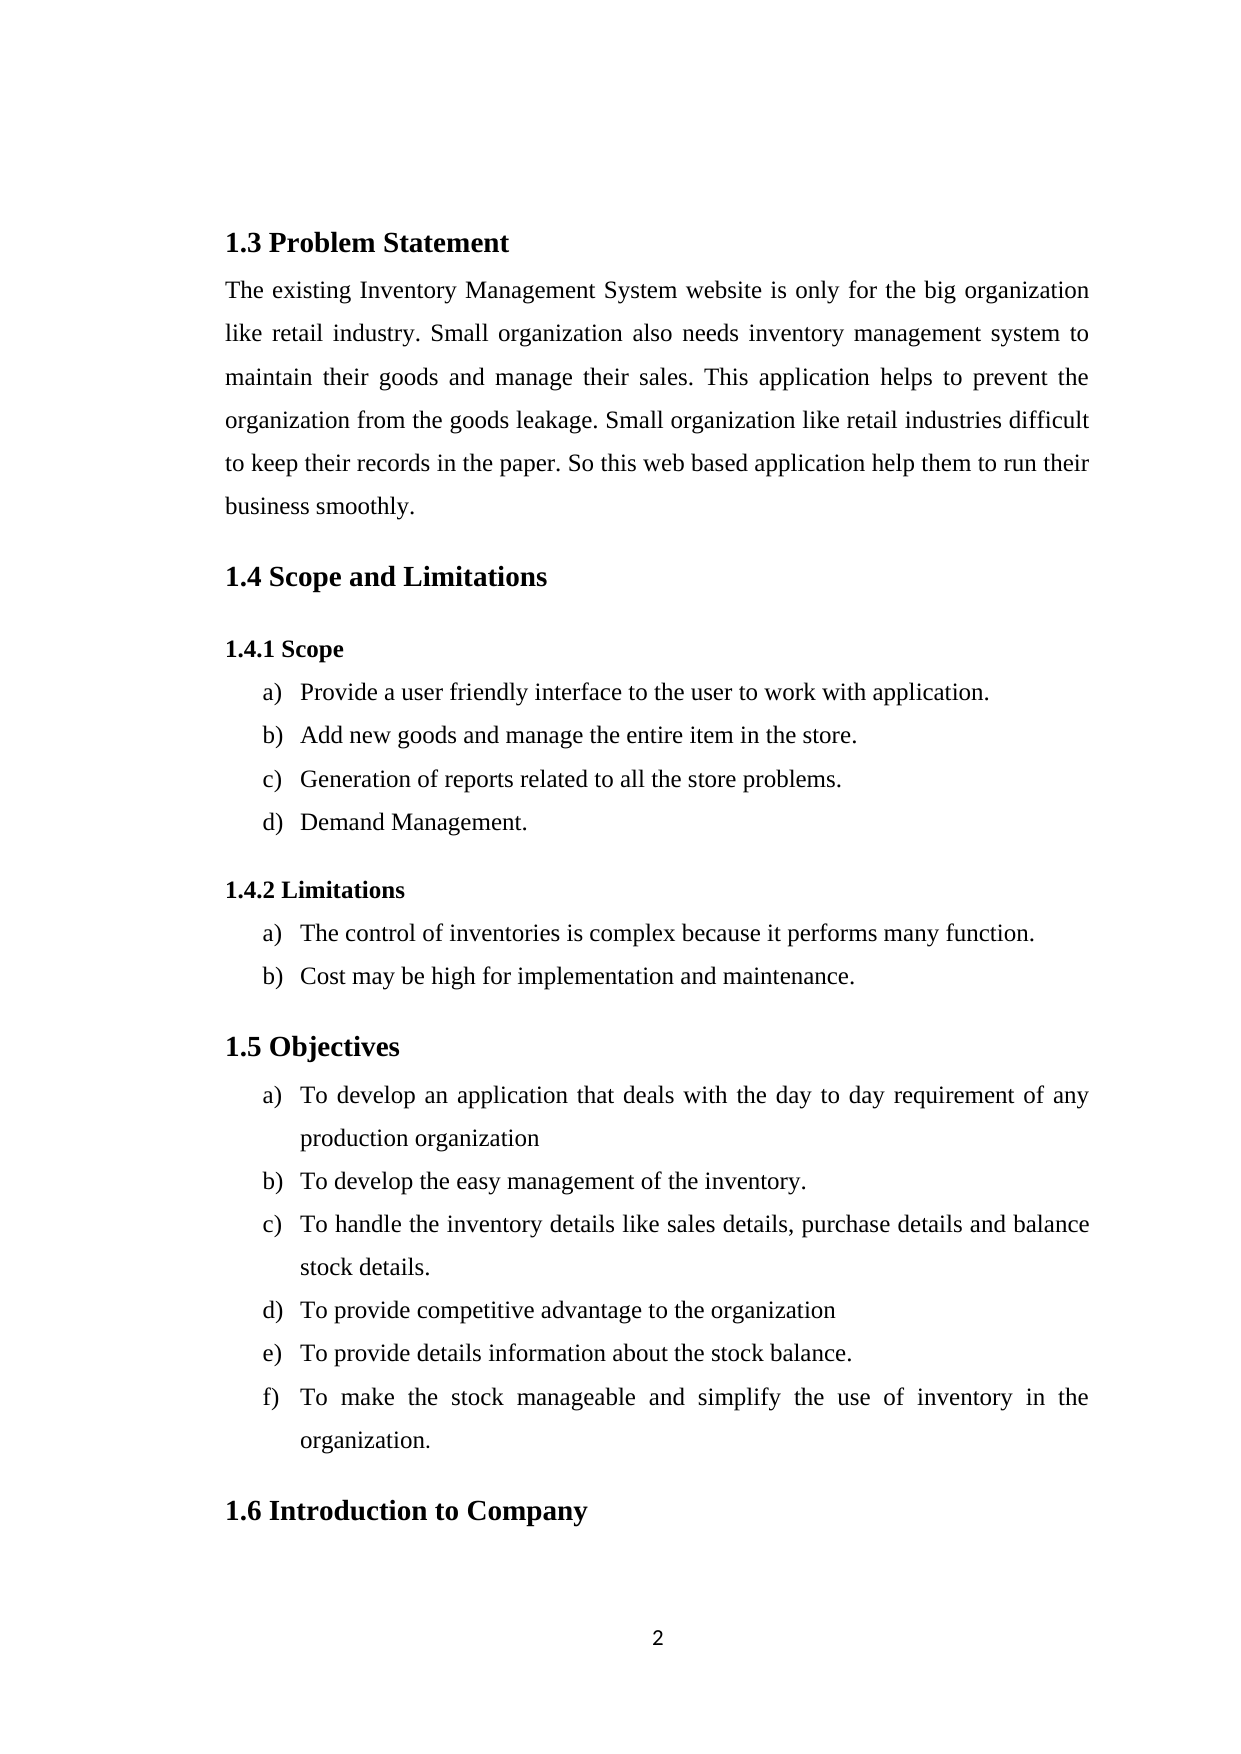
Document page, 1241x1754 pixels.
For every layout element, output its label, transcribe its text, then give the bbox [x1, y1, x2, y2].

subtitle 1.4 Scope and Limitations [225, 559, 1090, 593]
list Provide a user friendly interface to the user to work with application. [262, 677, 1090, 706]
subtitle 1.6 Introduction to Company [225, 1493, 1090, 1527]
list To develop the easy management of the inventory. [262, 1166, 1090, 1195]
text The existing Inventory Management System website is only for the big organization like retail industry. Small organization also needs inventory management system to maintain their goods and manage their sales. This application helps to prevent the organization from the goods leakage. Small organization like retail industries difficult to keep their records in the paper. So this web based application help them to run their business smoothly. [225, 275, 1090, 520]
list To handle the inventory details like sales details, purchase details and balance stock details. [262, 1209, 1090, 1281]
list To provide details information about the stock balance. [262, 1338, 1090, 1367]
list To make the stock manageable and simplify the use of inventory in the organization. [262, 1382, 1090, 1454]
list To provide competitive advantage to the organization [262, 1295, 1090, 1324]
list To develop an application that deals with the day to day requirement of any production organization [262, 1080, 1090, 1152]
list Cost may be high for implementation and maintenance. [262, 961, 1090, 990]
list Generation of reports related to all the store problems. [262, 764, 1090, 792]
list The control of inventories is complex because it performs many function. [262, 918, 1090, 947]
list Add new goods and manage the entire item in the store. [262, 721, 1090, 749]
subtitle 1.3 Problem Statement [225, 225, 1090, 258]
subtitle 1.5 Objectives [225, 1029, 1090, 1063]
subtitle 1.4.2 Limitations [225, 875, 1090, 904]
list Demand Management. [262, 807, 1090, 836]
subtitle 1.4.1 Scope [225, 634, 1090, 663]
